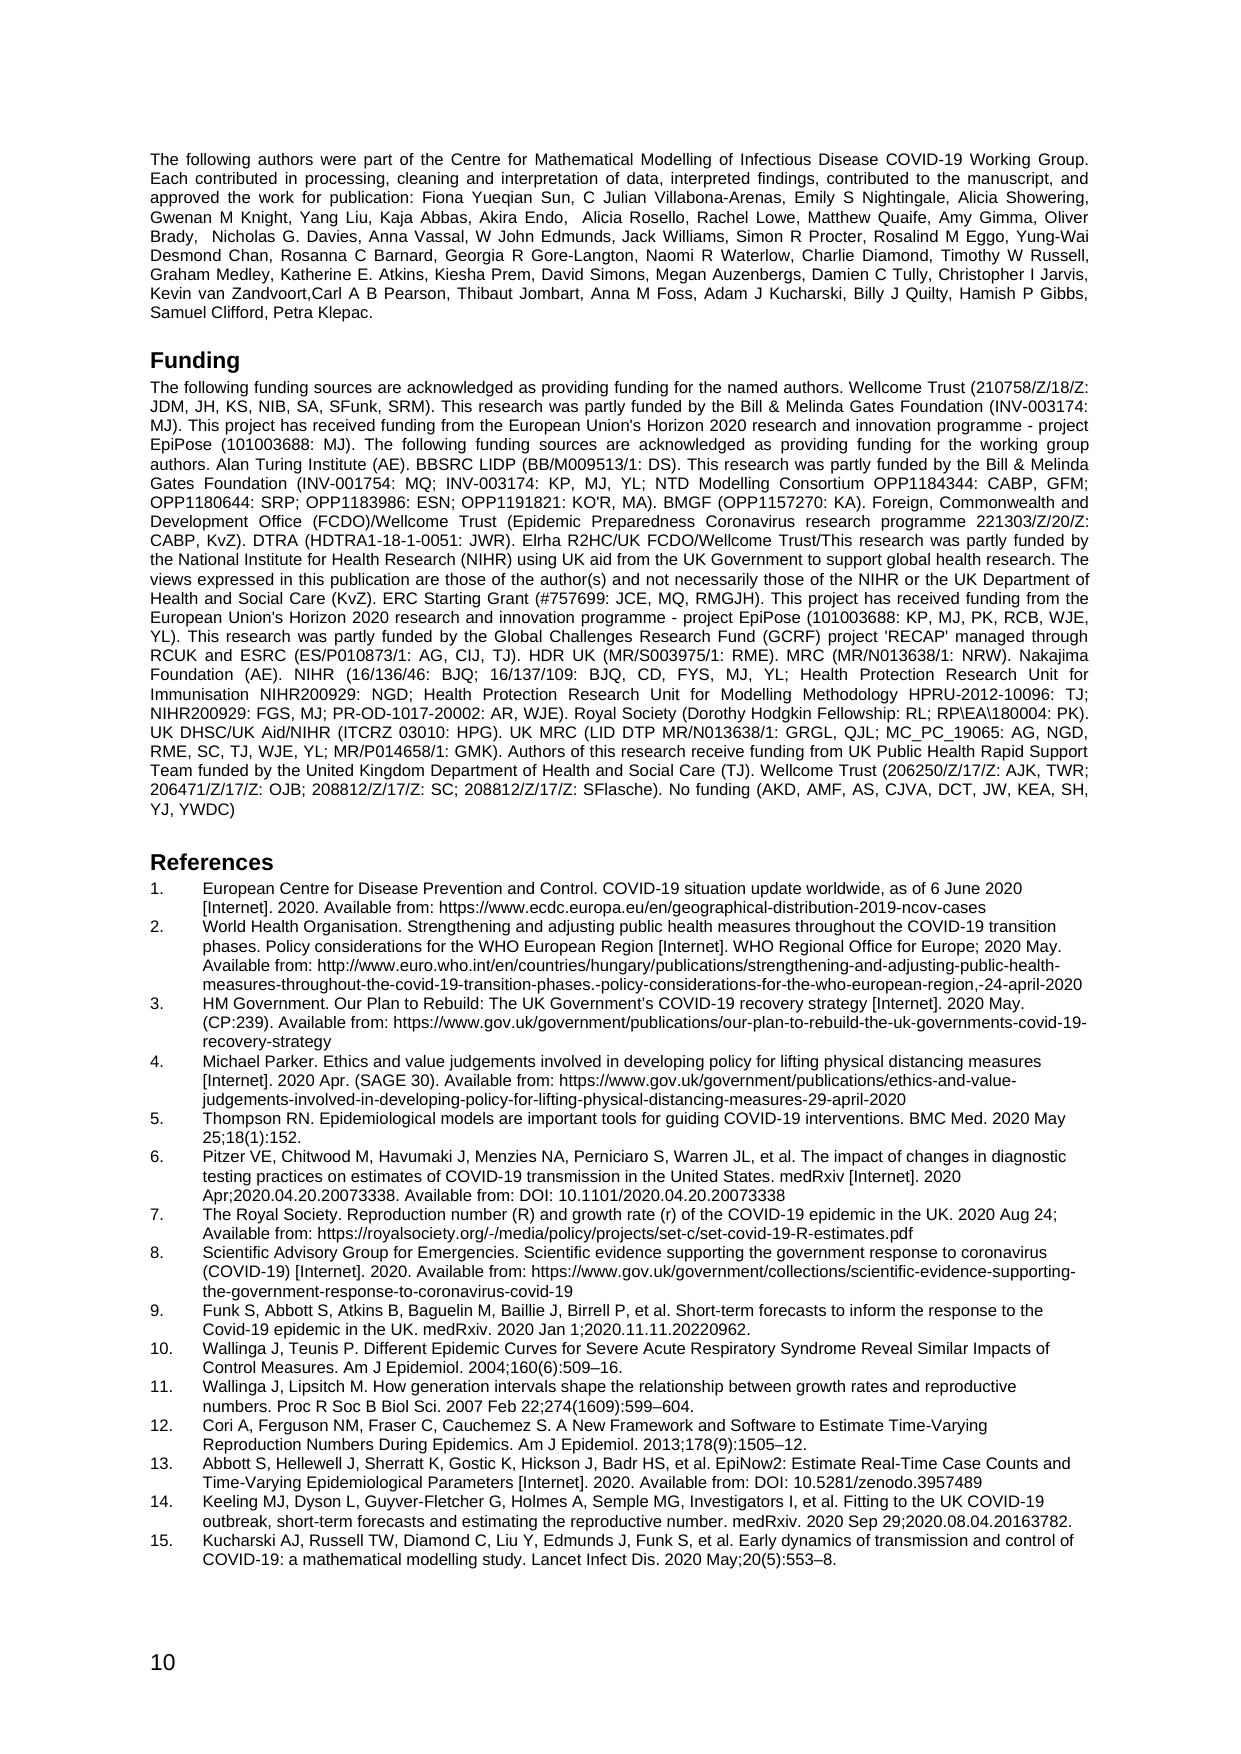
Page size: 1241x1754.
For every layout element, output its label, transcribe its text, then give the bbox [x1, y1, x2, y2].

text 9. Funk S, Abbott S, Atkins B, Baguelin M, Baillie J, Birrell P, et al. Short-term forecasts to inform the response to the Covid-19 epidemic in the UK. medRxiv. 2020 Jan 1;2020.11.11.20220962. [150, 1301, 1090, 1339]
text The following funding sources are acknowledged as providing funding for the named authors. Wellcome Trust (210758/Z/18/Z: JDM, JH, KS, NIB, SA, SFunk, SRM). This research was partly funded by the Bill & Melinda Gates Foundation (INV-003174: MJ). This project has received funding from the European Union's Horizon 2020 research and innovation programme - project EpiPose (101003688: MJ). The following funding sources are acknowledged as providing funding for the working group authors. Alan Turing Institute (AE). BBSRC LIDP (BB/M009513/1: DS). This research was partly funded by the Bill & Melinda Gates Foundation (INV-001754: MQ; INV-003174: KP, MJ, YL; NTD Modelling Consortium OPP1184344: CABP, GFM; OPP1180644: SRP; OPP1183986: ESN; OPP1191821: KO'R, MA). BMGF (OPP1157270: KA). Foreign, Commonwealth and Development Office (FCDO)/Wellcome Trust (Epidemic Preparedness Coronavirus research programme 221303/Z/20/Z: CABP, KvZ). DTRA (HDTRA1-18-1-0051: JWR). Elrha R2HC/UK FCDO/Wellcome Trust/This research was partly funded by the National Institute for Health Research (NIHR) using UK aid from the UK Government to support global health research. The views expressed in this publication are those of the author(s) and not necessarily those of the NIHR or the UK Department of Health and Social Care (KvZ). ERC Starting Grant (#757699: JCE, MQ, RMGJH). This project has received funding from the European Union's Horizon 2020 research and innovation programme - project EpiPose (101003688: KP, MJ, PK, RCB, WJE, YL). This research was partly funded by the Global Challenges Research Fund (GCRF) project 'RECAP' managed through RCUK and ESRC (ES/P010873/1: AG, CIJ, TJ). HDR UK (MR/S003975/1: RME). MRC (MR/N013638/1: NRW). Nakajima Foundation (AE). NIHR (16/136/46: BJQ; 16/137/109: BJQ, CD, FYS, MJ, YL; Health Protection Research Unit for Immunisation NIHR200929: NGD; Health Protection Research Unit for Modelling Methodology HPRU-2012-10096: TJ; NIHR200929: FGS, MJ; PR-OD-1017-20002: AR, WJE). Royal Society (Dorothy Hodgkin Fellowship: RL; RP\EA\180004: PK). UK DHSC/UK Aid/NIHR (ITCRZ 03010: HPG). UK MRC (LID DTP MR/N013638/1: GRGL, QJL; MC_PC_19065: AG, NGD, RME, SC, TJ, WJE, YL; MR/P014658/1: GMK). Authors of this research receive funding from UK Public Health Rapid Support Team funded by the United Kingdom Department of Health and Social Care (TJ). Wellcome Trust (206250/Z/17/Z: AJK, TWR; 206471/Z/17/Z: OJB; 208812/Z/17/Z: SC; 208812/Z/17/Z: SFlasche). No funding (AKD, AMF, AS, CJVA, DCT, JW, KEA, SH, YJ, YWDC) [150, 378, 1090, 818]
text 11. Wallinga J, Lipsitch M. How generation intervals shape the relationship between growth rates and reproductive numbers. Proc R Soc B Biol Sci. 2007 Feb 22;274(1609):599–604. [150, 1377, 1090, 1416]
text References [150, 849, 1090, 875]
text 5. Thompson RN. Epidemiological models are important tools for guiding COVID-19 interventions. BMC Med. 2020 May 25;18(1):152. [150, 1109, 1090, 1147]
text 7. The Royal Society. Reproduction number (R) and growth rate (r) of the COVID-19 epidemic in the UK. 2020 Aug 24; Available from: https://royalsociety.org/-/media/policy/projects/set-c/set-covid-19-R-estimates.pdf [150, 1205, 1090, 1243]
text 2. World Health Organisation. Strengthening and adjusting public health measures throughout the COVID-19 transition phases. Policy considerations for the WHO European Region [Internet]. WHO Regional Office for Europe; 2020 May. Available from: http://www.euro.who.int/en/countries/hungary/publications/strengthening-and-adjusting-public-health-measures-throughout-the-covid-19-transition-phases.-policy-considerations-for-the-who-european-region,-24-april-2020 [150, 917, 1090, 994]
text Funding [150, 347, 1090, 374]
text 12. Cori A, Ferguson NM, Fraser C, Cauchemez S. A New Framework and Software to Estimate Time-Varying Reproduction Numbers During Epidemics. Am J Epidemiol. 2013;178(9):1505–12. [150, 1416, 1090, 1454]
text The following authors were part of the Centre for Mathematical Modelling of Infectious Disease COVID-19 Working Group. Each contributed in processing, cleaning and interpretation of data, interpreted findings, contributed to the manuscript, and approved the work for publication: Fiona Yueqian Sun, C Julian Villabona-Arenas, Emily S Nightingale, Alicia Showering, Gwenan M Knight, Yang Liu, Kaja Abbas, Akira Endo, Alicia Rosello, Rachel Lowe, Matthew Quaife, Amy Gimma, Oliver Brady, Nicholas G. Davies, Anna Vassal, W John Edmunds, Jack Williams, Simon R Procter, Rosalind M Eggo, Yung-Wai Desmond Chan, Rosanna C Barnard, Georgia R Gore-Langton, Naomi R Waterlow, Charlie Diamond, Timothy W Russell, Graham Medley, Katherine E. Atkins, Kiesha Prem, David Simons, Megan Auzenbergs, Damien C Tully, Christopher I Jarvis, Kevin van Zandvoort,Carl A B Pearson, Thibaut Jombart, Anna M Foss, Adam J Kucharski, Billy J Quilty, Hamish P Gibbs, Samuel Clifford, Petra Klepac. [150, 150, 1090, 322]
text 8. Scientific Advisory Group for Emergencies. Scientific evidence supporting the government response to coronavirus (COVID-19) [Internet]. 2020. Available from: https://www.gov.uk/government/collections/scientific-evidence-supporting-the-government-response-to-coronavirus-covid-19 [150, 1243, 1090, 1301]
text 3. HM Government. Our Plan to Rebuild: The UK Government’s COVID-19 recovery strategy [Internet]. 2020 May. (CP:239). Available from: https://www.gov.uk/government/publications/our-plan-to-rebuild-the-uk-governments-covid-19-recovery-strategy [150, 994, 1090, 1051]
text 6. Pitzer VE, Chitwood M, Havumaki J, Menzies NA, Perniciaro S, Warren JL, et al. The impact of changes in diagnostic testing practices on estimates of COVID-19 transmission in the United States. medRxiv [Internet]. 2020 Apr;2020.04.20.20073338. Available from: DOI: 10.1101/2020.04.20.20073338 [150, 1147, 1090, 1205]
text 10. Wallinga J, Teunis P. Different Epidemic Curves for Severe Acute Respiratory Syndrome Reveal Similar Impacts of Control Measures. Am J Epidemiol. 2004;160(6):509–16. [150, 1339, 1090, 1377]
text 1. European Centre for Disease Prevention and Control. COVID-19 situation update worldwide, as of 6 June 2020 [Internet]. 2020. Available from: https://www.ecdc.europa.eu/en/geographical-distribution-2019-ncov-cases [150, 879, 1090, 917]
text 4. Michael Parker. Ethics and value judgements involved in developing policy for lifting physical distancing measures [Internet]. 2020 Apr. (SAGE 30). Available from: https://www.gov.uk/government/publications/ethics-and-value-judgements-involved-in-developing-policy-for-lifting-physical-distancing-measures-29-april-2020 [150, 1051, 1090, 1109]
